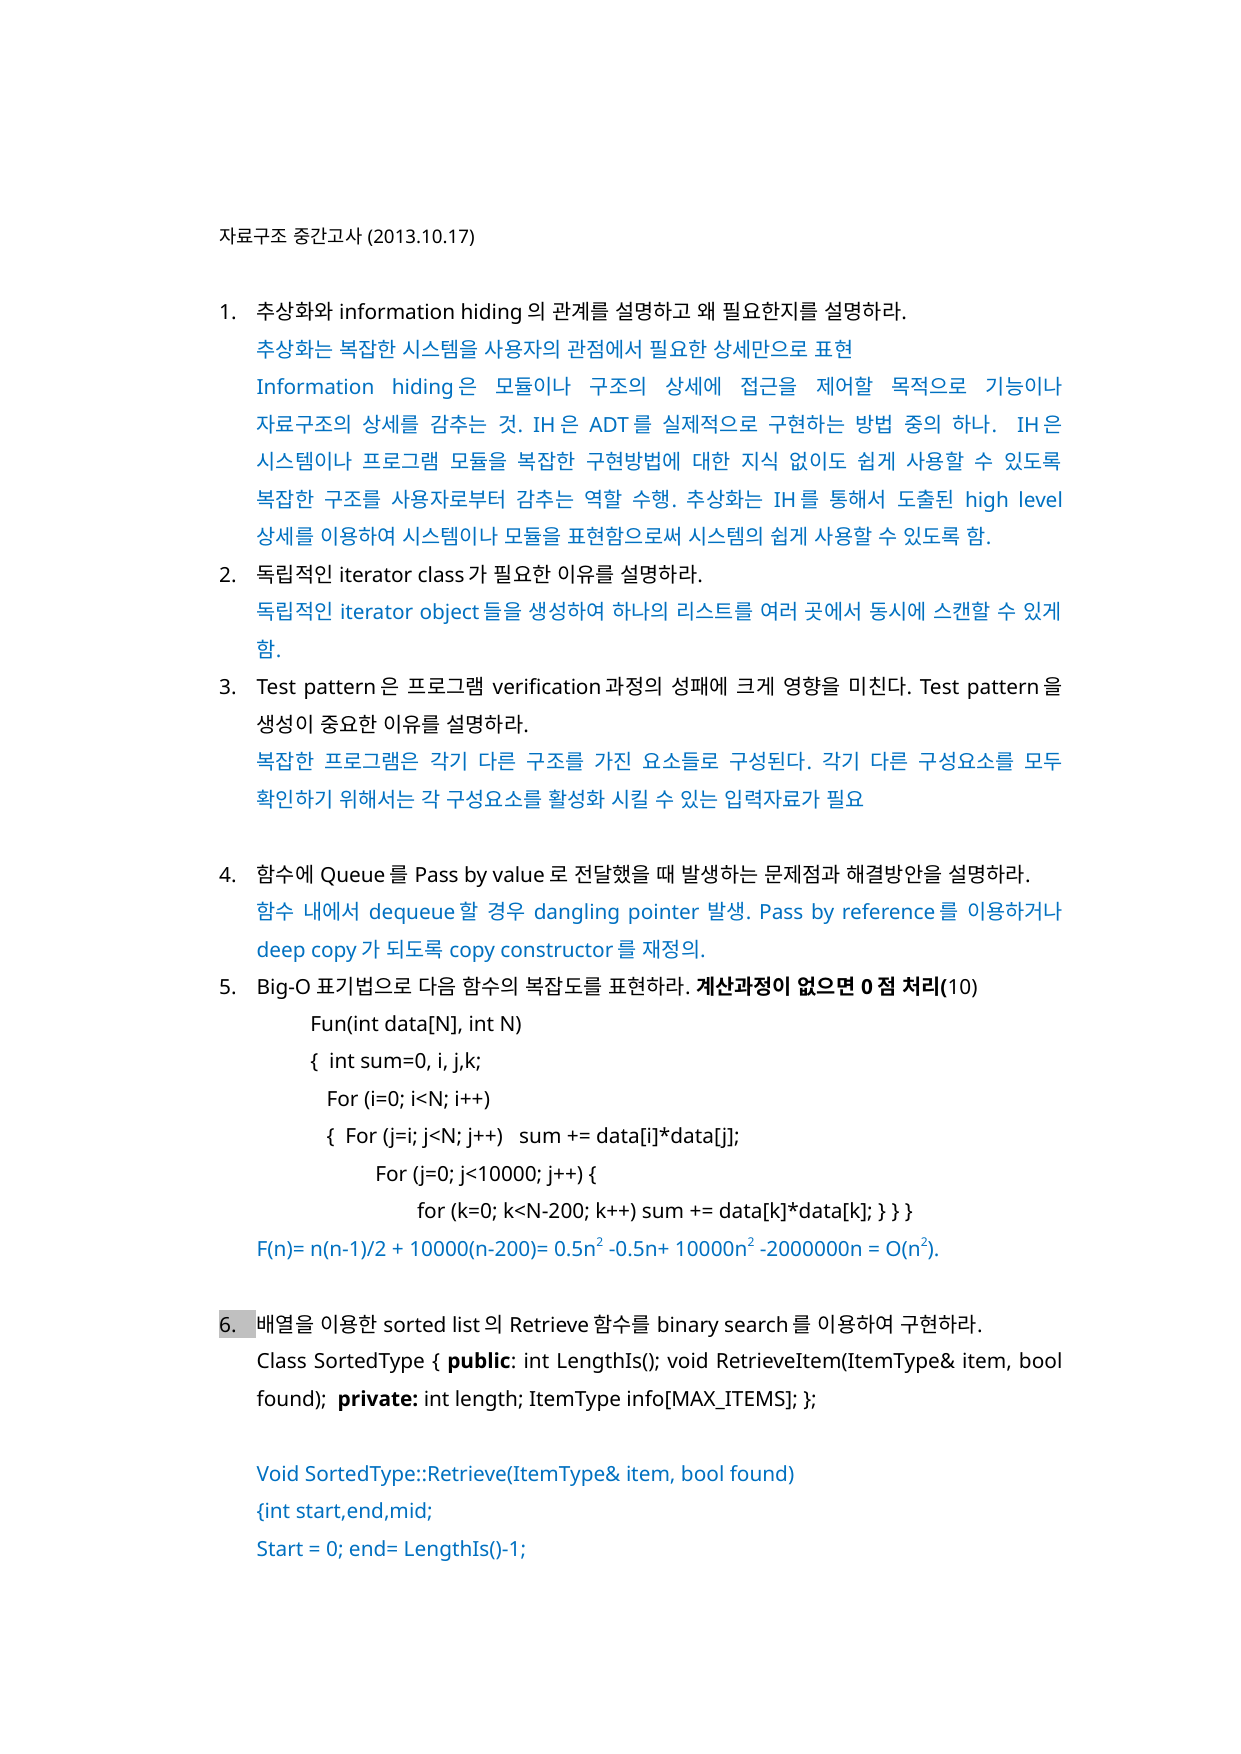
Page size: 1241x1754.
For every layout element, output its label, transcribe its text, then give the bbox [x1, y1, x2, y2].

text For (j=0; j<10000; j++) { [261, 1154, 1063, 1192]
text 추상화는 복잡한 시스템을 사용자의 관점에서 필요한 상세만으로 표현 [256, 329, 1063, 367]
text F(n)= n(n-1)/2 + 10000(n-200)= 0.5n2 -0.5n+ 10000n2 -2000000n = O(n2). [256, 1229, 1063, 1267]
text 자료구조 중간고사 (2013.10.17) [177, 217, 1063, 254]
text { int sum=0, i, j,k; [310, 1042, 1063, 1079]
list 함수 내에서 dequeue할 경우 dangling pointer 발생. Pass by reference를 이용하거나 deep copy가 되도록 copy constructor를 재정의. [256, 892, 1063, 967]
list 배열을 이용한 sorted list의 Retrieve함수를 binary search를 이용하여 구현하라. [219, 1304, 1063, 1342]
text Information hiding은 모듈이나 구조의 상세에 접근을 제어할 목적으로 기능이나 자료구조의 상세를 감추는 것. IH은 ADT를 실제적으로 구현하는 방법 중의 하나. IH은 시스템이나 프로그램 모듈을 복잡한 구현방법에 대한 지식 없이도 쉽게 사용할 수 있도록 복잡한 구조를 사용자로부터 감추는 역할 수행. 추상화는 IH를 통해서 도출된 high level 상세를 이용하여 시스템이나 모듈을 표현함으로써 시스템의 쉽게 사용할 수 있도록 함. [256, 367, 1063, 554]
list Big-O 표기법으로 다음 함수의 복잡도를 표현하라. 계산과정이 없으면 0점 처리(10) [219, 967, 1063, 1004]
list 추상화와 information hiding의 관계를 설명하고 왜 필요한지를 설명하라. [219, 292, 1063, 329]
list 함수에 Queue를 Pass by value로 전달했을 때 발생하는 문제점과 해결방안을 설명하라. [219, 854, 1063, 892]
text Void SortedType::Retrieve(ItemType& item, bool found) [256, 1454, 1063, 1492]
text { For (j=i; j<N; j++) sum += data[i]*data[j]; [310, 1117, 1063, 1154]
text Fun(int data[N], int N) [310, 1004, 1063, 1042]
text for (k=0; k<N-200; k++) sum += data[k]*data[k]; } } } [261, 1192, 1063, 1229]
text Start = 0; end= LengthIs()-1; [256, 1529, 1063, 1567]
list 독립적인 iterator class가 필요한 이유를 설명하라. [219, 554, 1063, 592]
list 복잡한 프로그램은 각기 다른 구조를 가진 요소들로 구성된다. 각기 다른 구성요소를 모두 확인하기 위해서는 각 구성요소를 활성화 시킬 수 있는 입력자료가 필요 [256, 742, 1063, 817]
text Class SortedType { public: int LengthIs(); void RetrieveItem(ItemType& item, bool found); private: int length; ItemType info[MAX_ITEMS]; }; [256, 1342, 1063, 1417]
text For (i=0; i<N; i++) [310, 1079, 1063, 1117]
text 독립적인 iterator object들을 생성하여 하나의 리스트를 여러 곳에서 동시에 스캔할 수 있게 함. [256, 592, 1063, 667]
list Test pattern은 프로그램 verification과정의 성패에 크게 영향을 미친다. Test pattern을 생성이 중요한 이유를 설명하라. [219, 667, 1063, 742]
text {int start,end,mid; [256, 1492, 1063, 1529]
